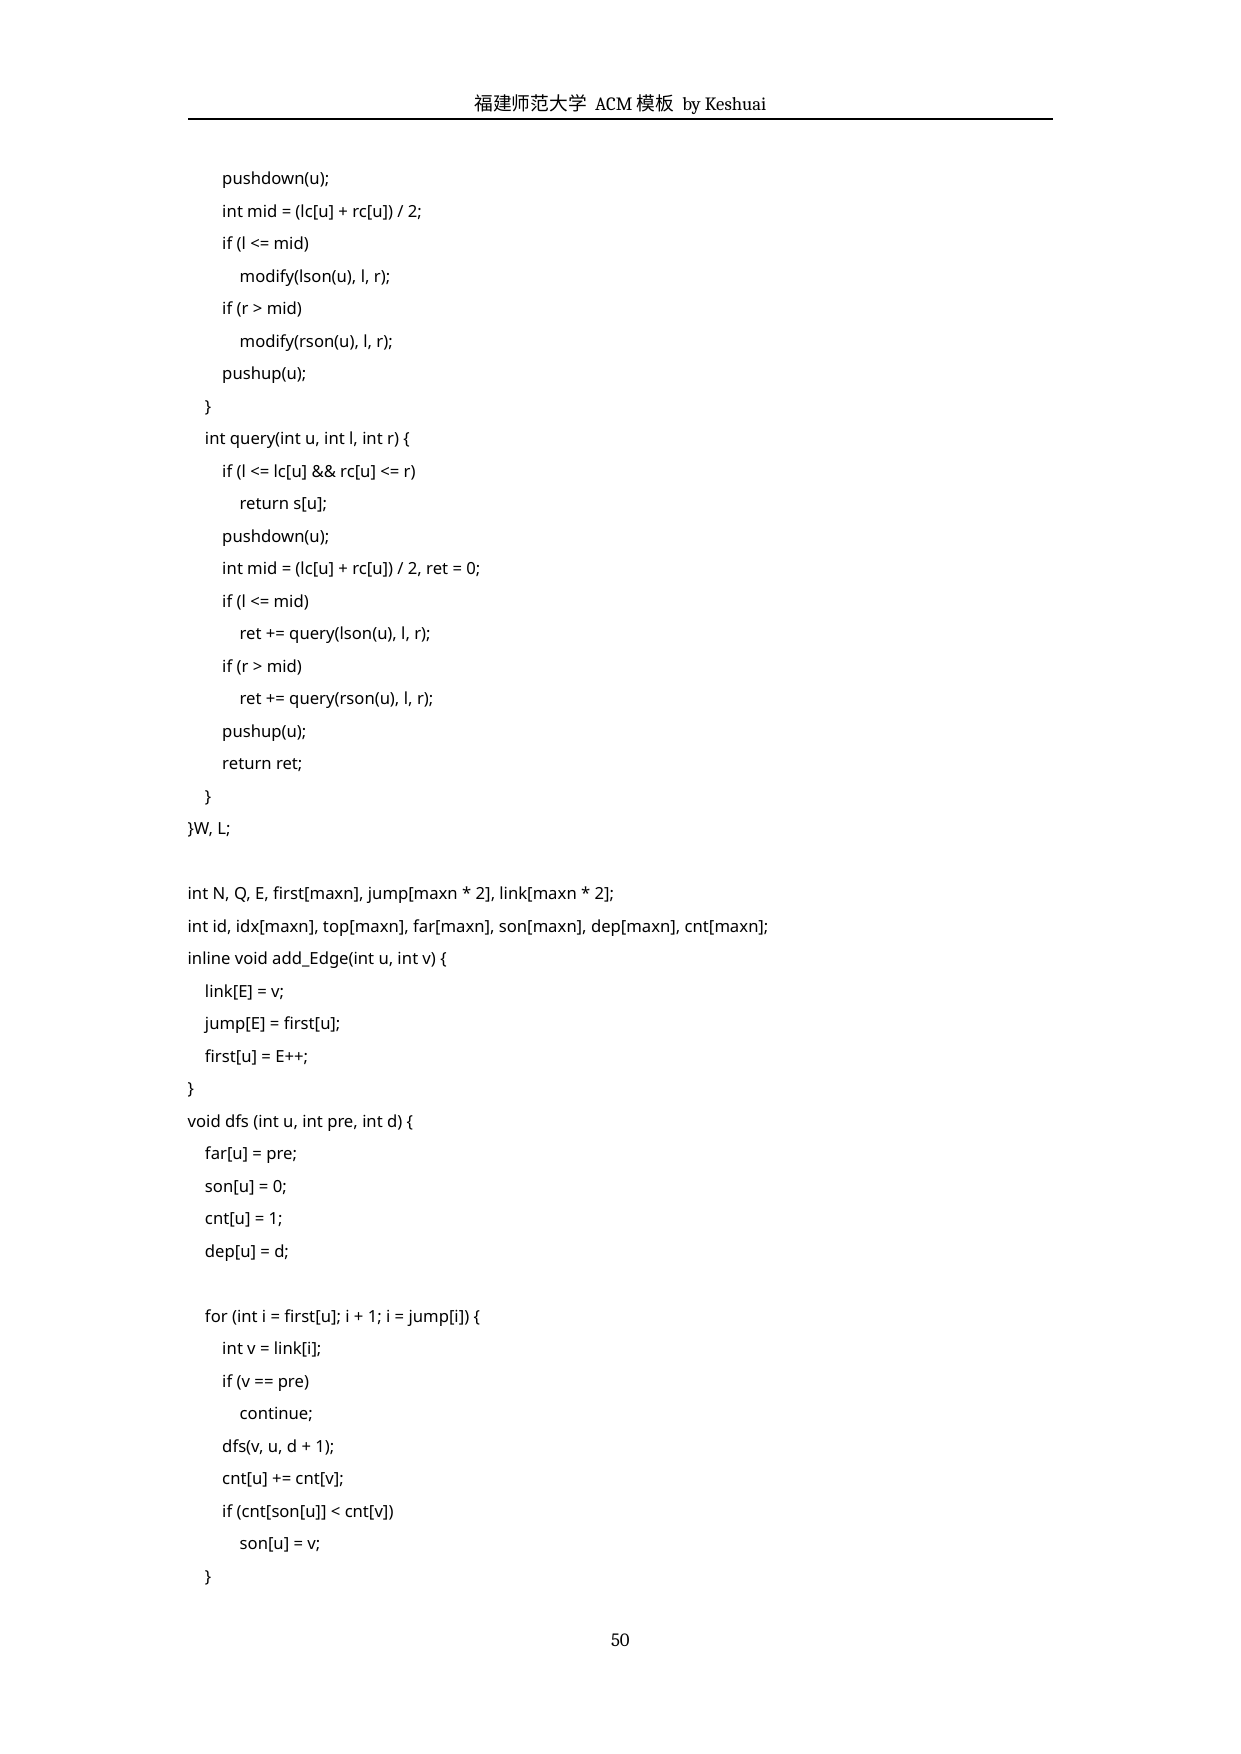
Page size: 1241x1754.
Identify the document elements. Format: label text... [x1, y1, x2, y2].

text if (l <= lc[u] && rc[u] <= r) [187, 454, 1053, 487]
text int mid = (lc[u] + rc[u]) / 2; [187, 194, 1053, 227]
text if (l <= mid) [187, 227, 1053, 259]
text if (cnt[son[u]] < cnt[v]) [187, 1494, 1053, 1527]
text cnt[u] = 1; [187, 1202, 1053, 1234]
text pushdown(u); [187, 519, 1053, 552]
text ret += query(rson(u), l, r); [187, 682, 1053, 714]
text modify(rson(u), l, r); [187, 324, 1053, 357]
text if (r > mid) [187, 292, 1053, 324]
text }W, L; [187, 812, 1053, 844]
text jump[E] = first[u]; [187, 1007, 1053, 1039]
text dep[u] = d; [187, 1234, 1053, 1267]
text son[u] = v; [187, 1527, 1053, 1559]
text if (v == pre) [187, 1364, 1053, 1397]
text inline void add_Edge(int u, int v) { [187, 942, 1053, 974]
text int id, idx[maxn], top[maxn], far[maxn], son[maxn], dep[maxn], cnt[maxn]; [187, 909, 1053, 942]
text son[u] = 0; [187, 1169, 1053, 1202]
text dfs(v, u, d + 1); [187, 1429, 1053, 1462]
text int query(int u, int l, int r) { [187, 422, 1053, 454]
text cnt[u] += cnt[v]; [187, 1462, 1053, 1494]
text modify(lson(u), l, r); [187, 259, 1053, 292]
text return ret; [187, 747, 1053, 779]
text int mid = (lc[u] + rc[u]) / 2, ret = 0; [187, 552, 1053, 584]
text return s[u]; [187, 487, 1053, 519]
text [187, 1299, 1053, 1332]
text } [187, 389, 1053, 422]
text pushdown(u); [187, 162, 1053, 194]
text pushup(u); [187, 714, 1053, 747]
text int N, Q, E, first[maxn], jump[maxn * 2], link[maxn * 2]; [187, 877, 1053, 909]
text pushup(u); [187, 357, 1053, 389]
text } [187, 1559, 1053, 1592]
text } [187, 1072, 1053, 1104]
text ret += query(lson(u), l, r); [187, 617, 1053, 649]
text } [187, 779, 1053, 812]
text if (r > mid) [187, 649, 1053, 682]
text void dfs (int u, int pre, int d) { [187, 1104, 1053, 1137]
text first[u] = E++; [187, 1039, 1053, 1072]
text if (l <= mid) [187, 584, 1053, 617]
text continue; [187, 1397, 1053, 1429]
text int v = link[i]; [187, 1332, 1053, 1364]
text far[u] = pre; [187, 1137, 1053, 1169]
text link[E] = v; [187, 974, 1053, 1007]
